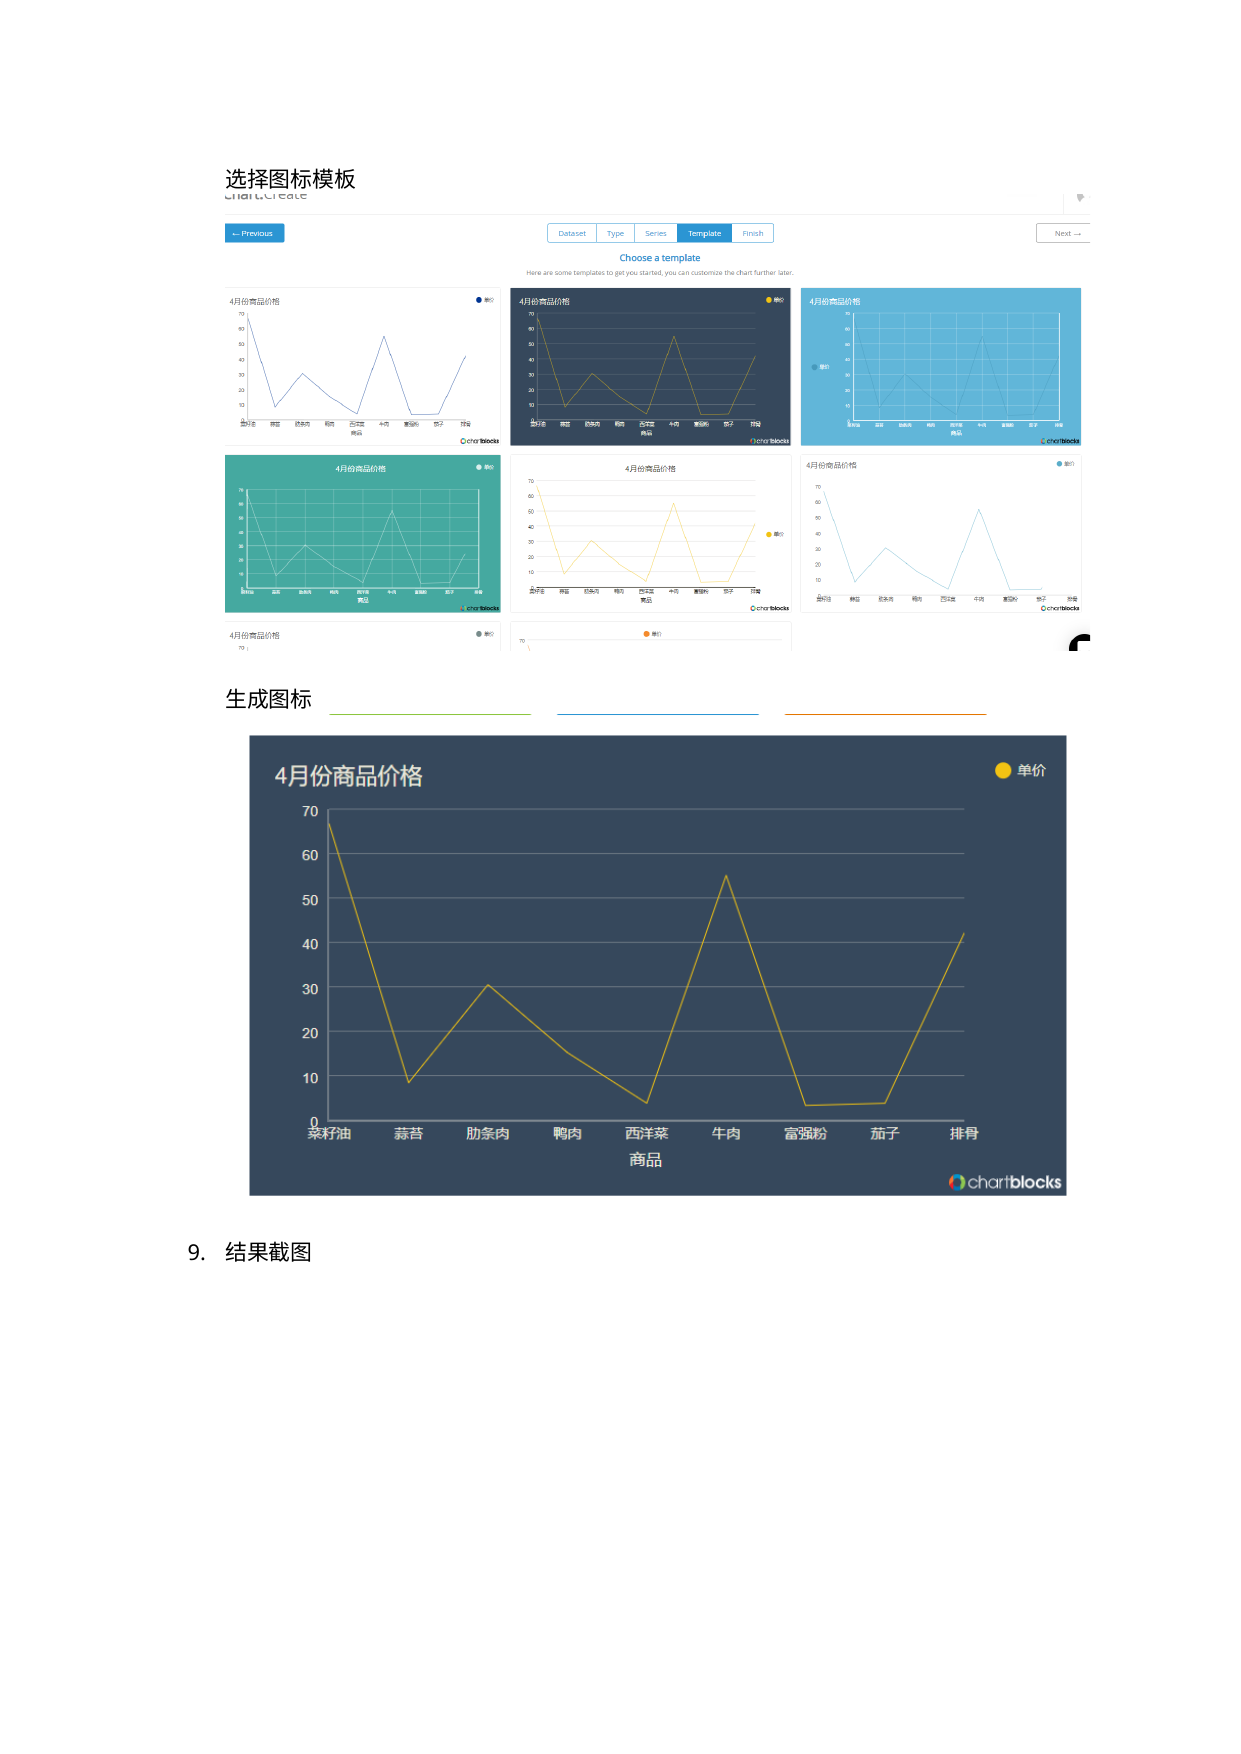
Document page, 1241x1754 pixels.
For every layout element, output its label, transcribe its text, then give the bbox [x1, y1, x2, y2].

list 选择图标模板 [225, 162, 1053, 194]
picture [225, 714, 1091, 1209]
picture [225, 194, 1091, 651]
list 生成图标 [225, 682, 1053, 714]
list 结果截图 [187, 1234, 1053, 1267]
